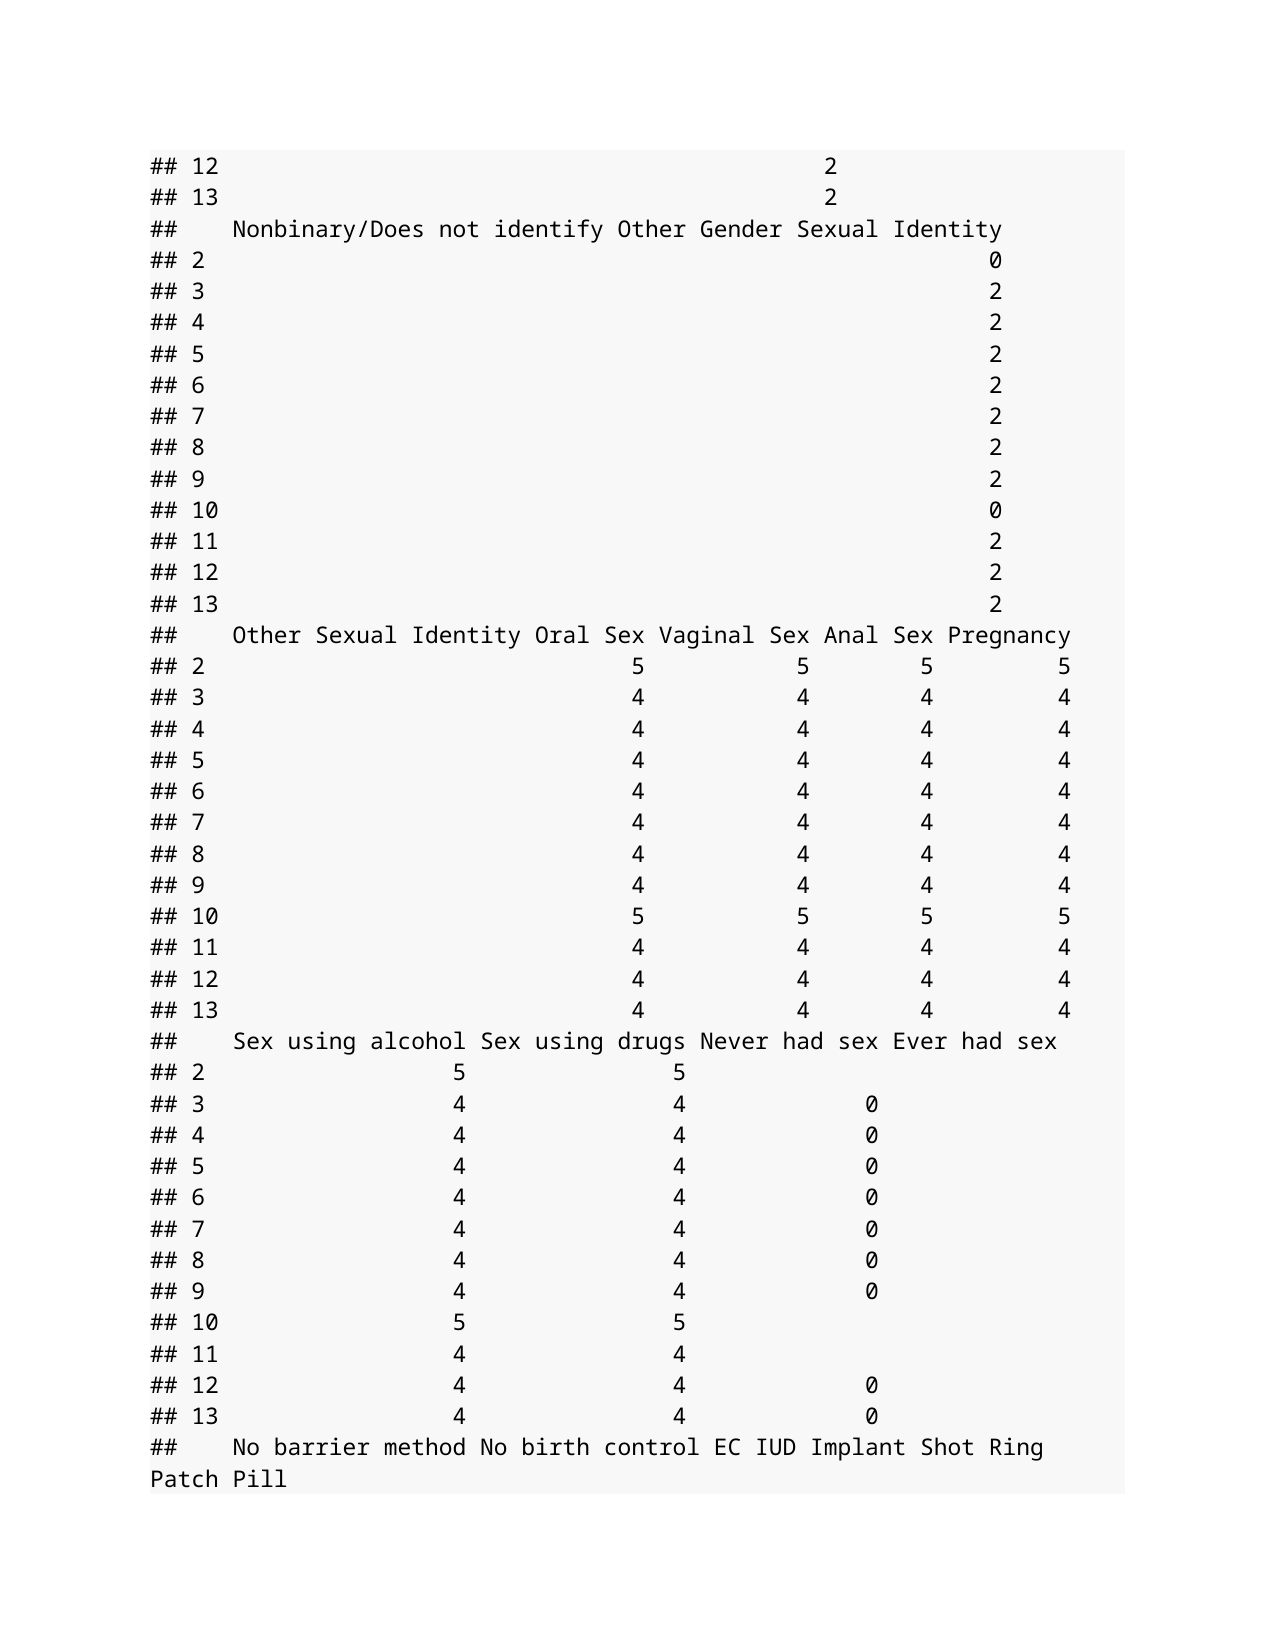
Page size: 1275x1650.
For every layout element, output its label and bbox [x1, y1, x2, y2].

text [150, 150, 1125, 1494]
